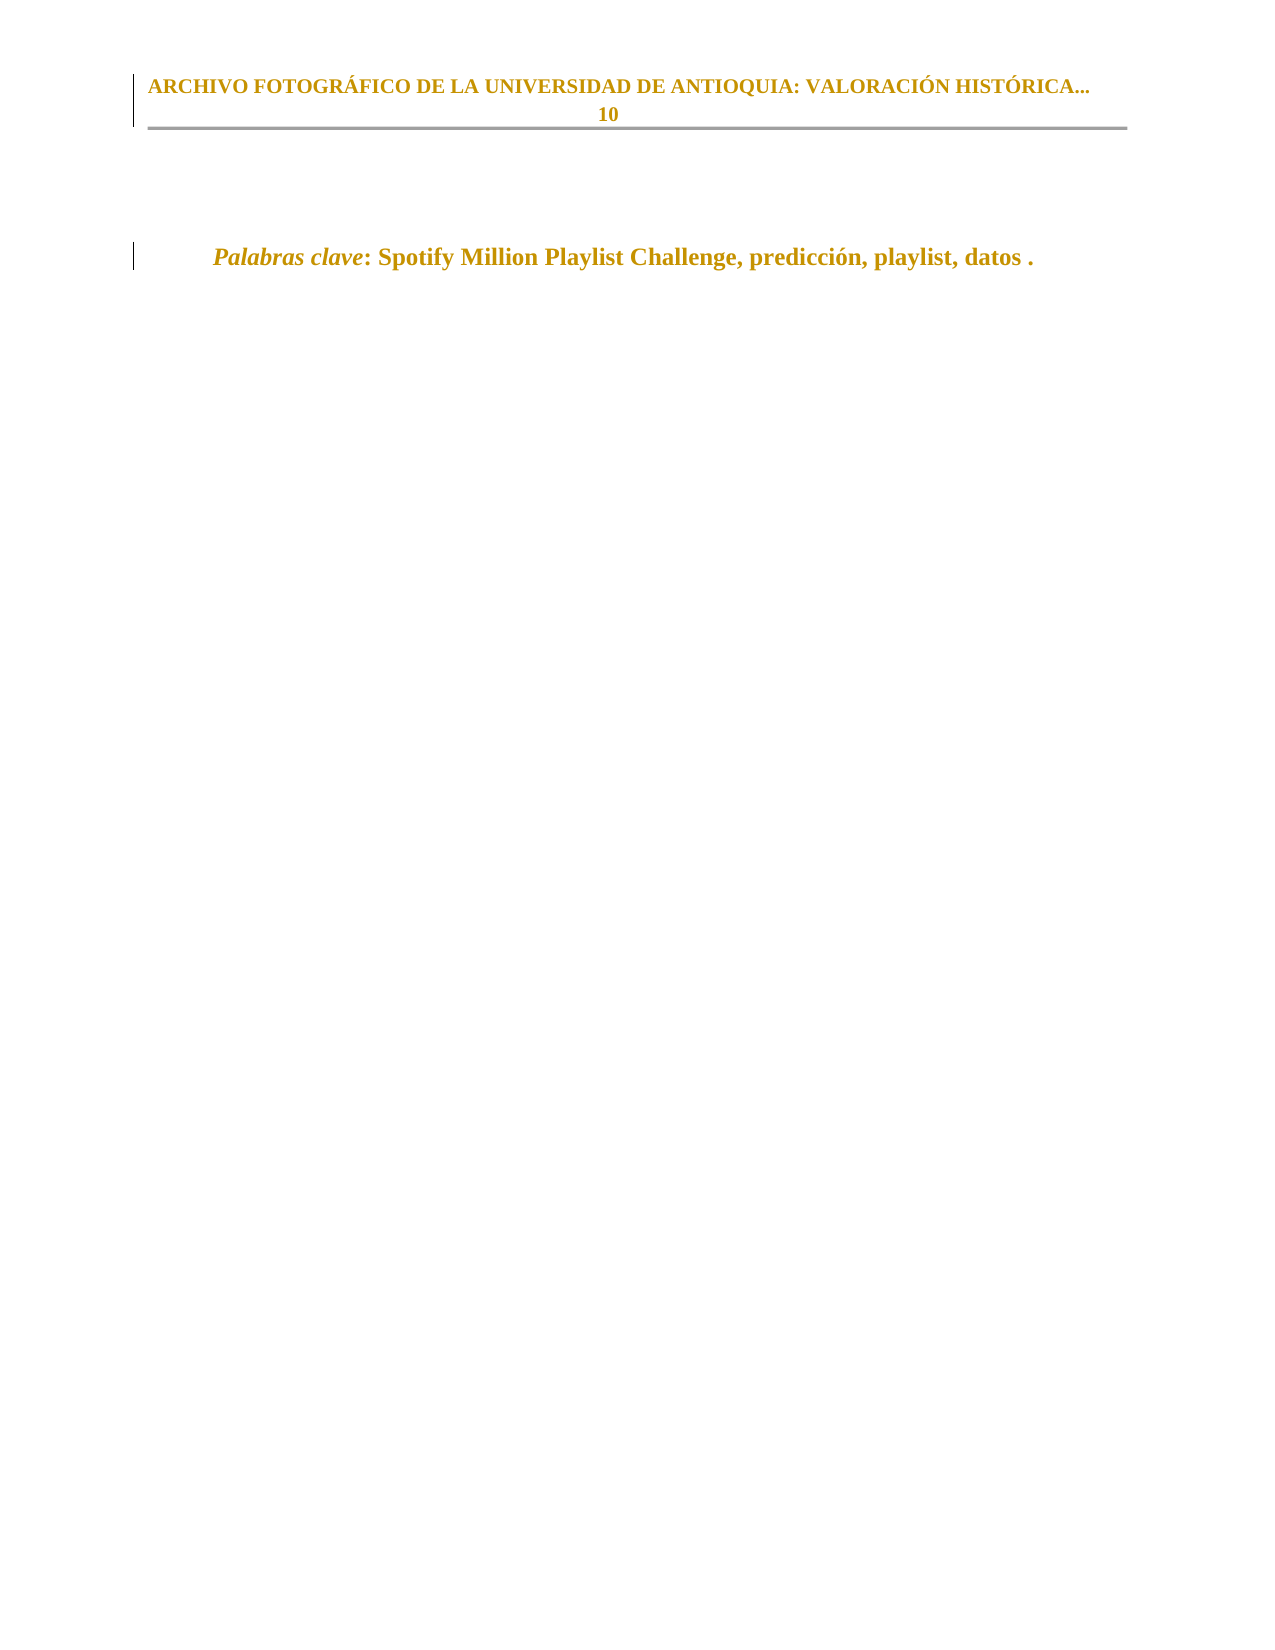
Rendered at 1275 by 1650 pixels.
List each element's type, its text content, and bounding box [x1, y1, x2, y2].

text Palabras clave: Spotify Million Playlist Challenge, predicción, playlist, datos . [213, 242, 1127, 270]
